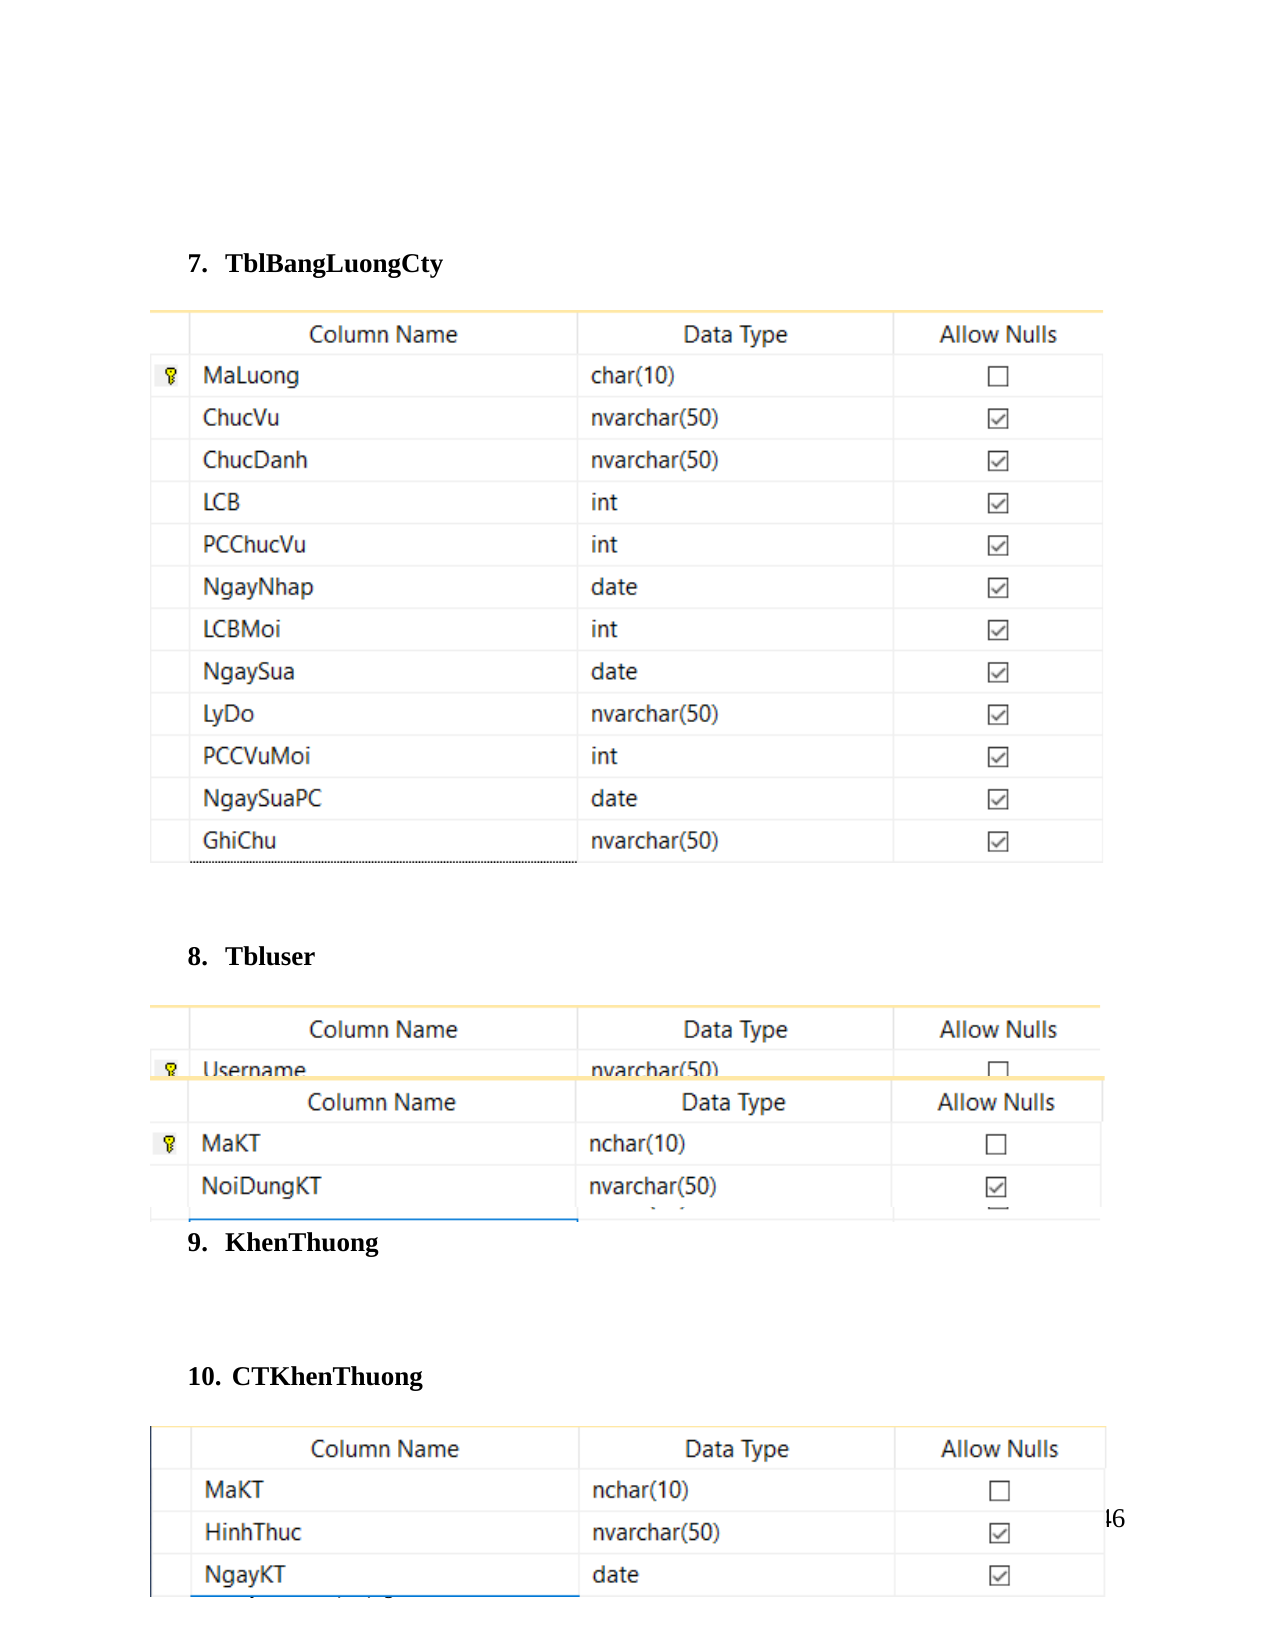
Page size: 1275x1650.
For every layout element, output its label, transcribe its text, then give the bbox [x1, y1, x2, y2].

list Tbluser [187, 940, 1125, 971]
list TblBangLuongCty [187, 247, 1125, 278]
picture [150, 1426, 1107, 1597]
list CTKhenThuong [187, 1360, 1125, 1391]
picture [150, 1005, 1105, 1222]
picture [150, 310, 1104, 863]
